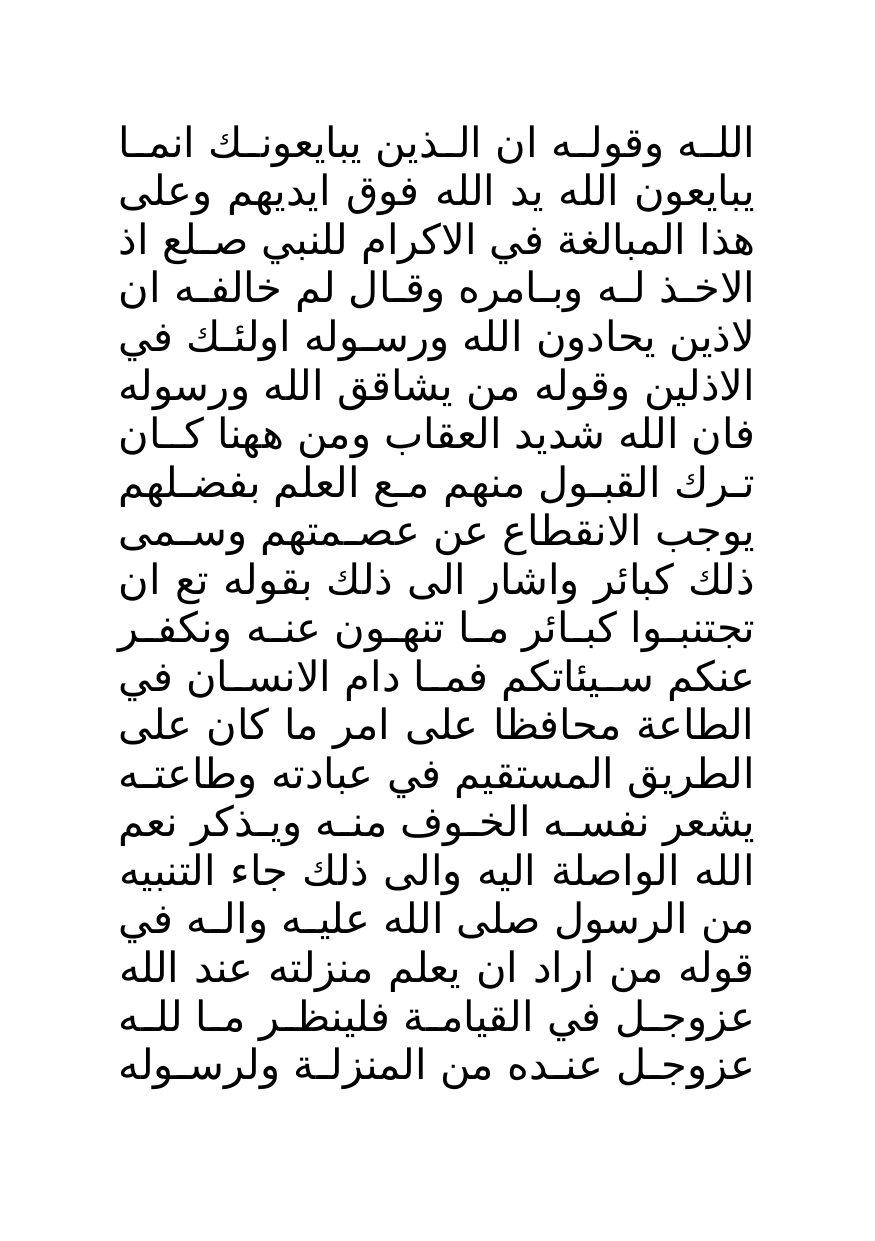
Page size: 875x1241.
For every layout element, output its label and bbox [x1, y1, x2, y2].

text [118, 118, 756, 1089]
